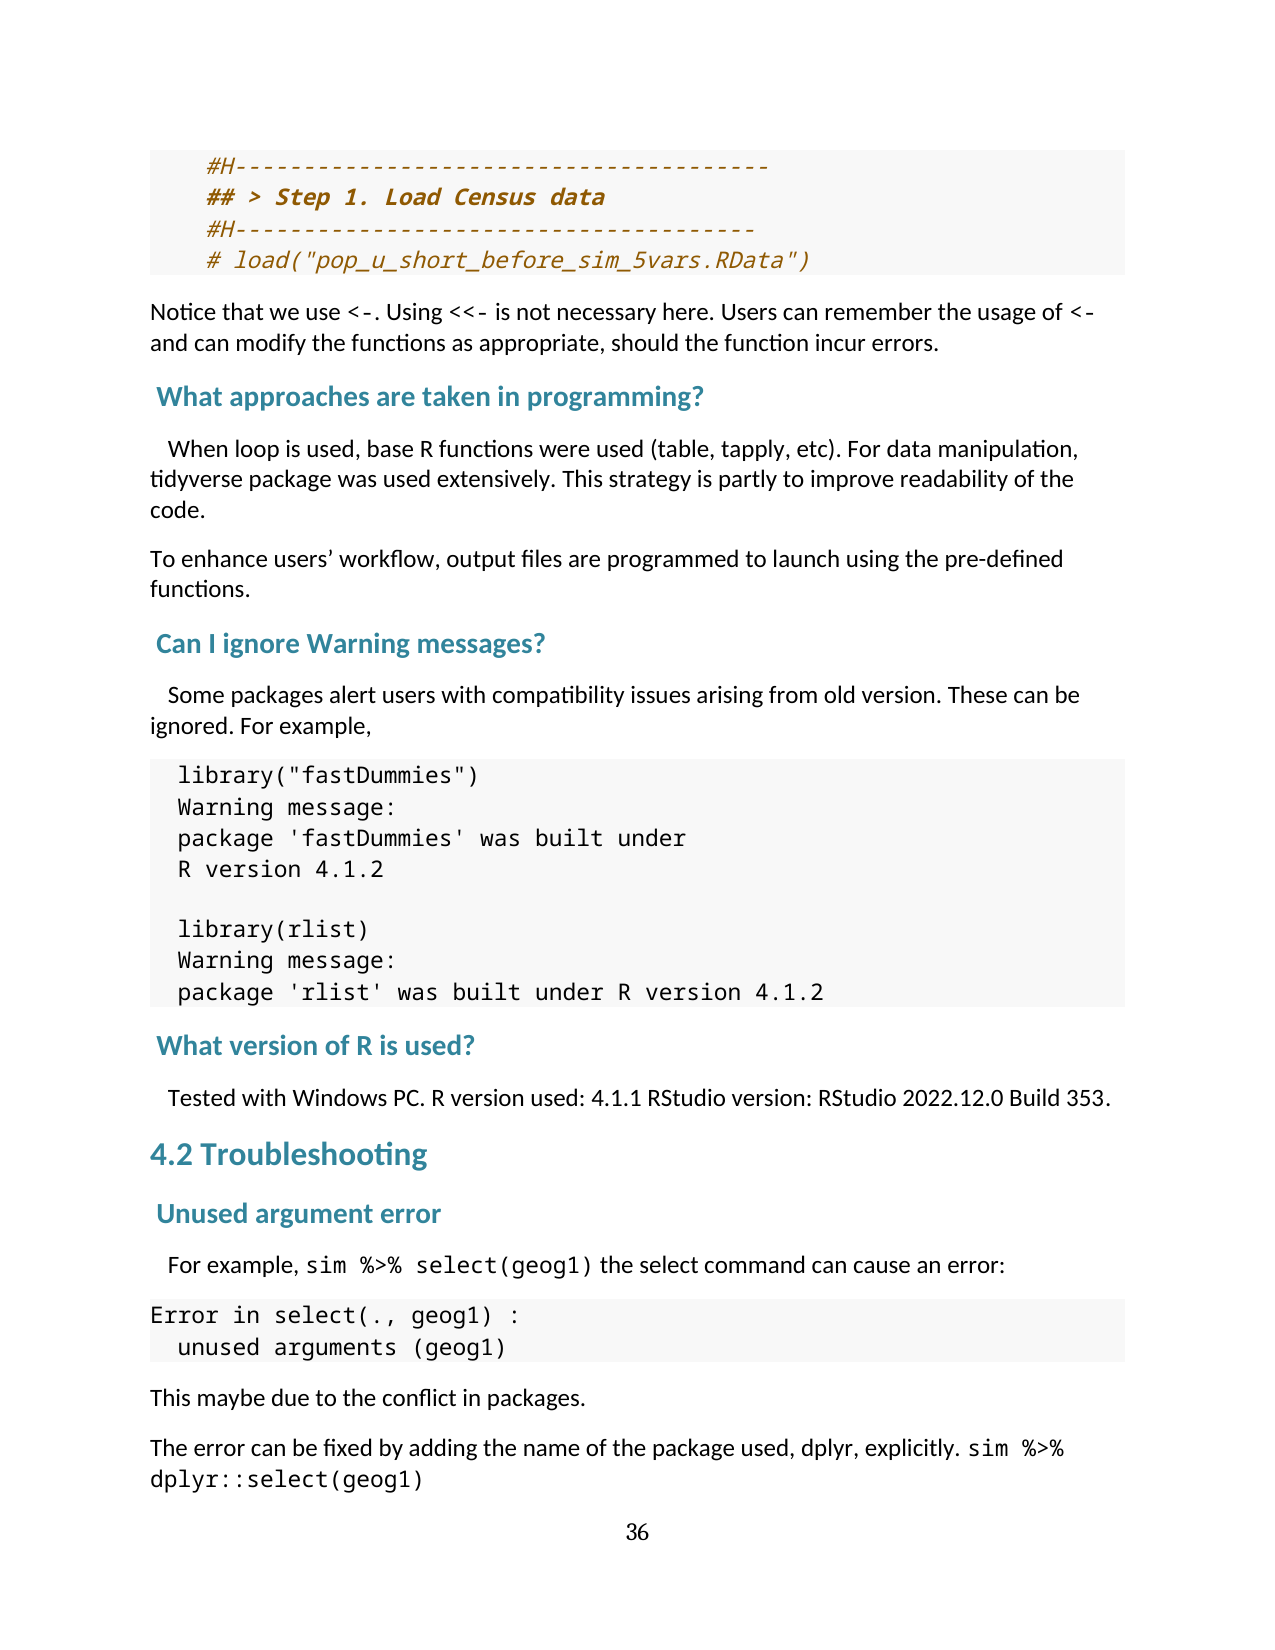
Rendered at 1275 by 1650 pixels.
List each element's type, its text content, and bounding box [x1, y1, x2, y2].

text #H--------------------------------------- ## > Step 1. Load Census data #H-------------------------------------- # load("pop_u_short_before_sim_5vars.RData") [150, 150, 1125, 275]
text This maybe due to the conflict in packages. [150, 1382, 1125, 1413]
subtitle Unused argument error [156, 1195, 1125, 1230]
text The error can be fixed by adding the name of the package used, dplyr, explicitly. sim %>% dplyr::select(geog1) [150, 1432, 1125, 1494]
text To enhance users’ workflow, output files are programmed to launch using the pre-defined functions. [150, 543, 1125, 604]
subtitle Can I ignore Warning messages? [156, 625, 1125, 661]
text Tested with Windows PC. R version used: 4.1.1 RStudio version: RStudio 2022.12.0 Build 353. [150, 1082, 1125, 1112]
text library("fastDummies") Warning message: package 'fastDummies' was built under R version 4.1.2 library(rlist) Warning message: package 'rlist' was built under R version 4.1.2 [150, 759, 1125, 1007]
text Notice that we use <-. Using <<- is not necessary here. Users can remember the usage of <- and can modify the functions as appropriate, should the function incur errors. [150, 296, 1125, 358]
text For example, sim %>% select(geog1) the select command can cause an error: [150, 1249, 1125, 1280]
subtitle 4.2 Troubleshooting [150, 1133, 1125, 1174]
text When loop is used, base R functions were used (table, tapply, etc). For data manipulation, tidyverse package was used extensively. This strategy is partly to improve readability of the code. [150, 433, 1125, 524]
text Error in select(., geog1) : unused arguments (geog1) [150, 1299, 1125, 1362]
text Some packages alert users with compatibility issues arising from old version. These can be ignored. For example, [150, 679, 1125, 740]
subtitle What version of R is used? [156, 1027, 1125, 1063]
subtitle What approaches are taken in programming? [156, 378, 1125, 414]
